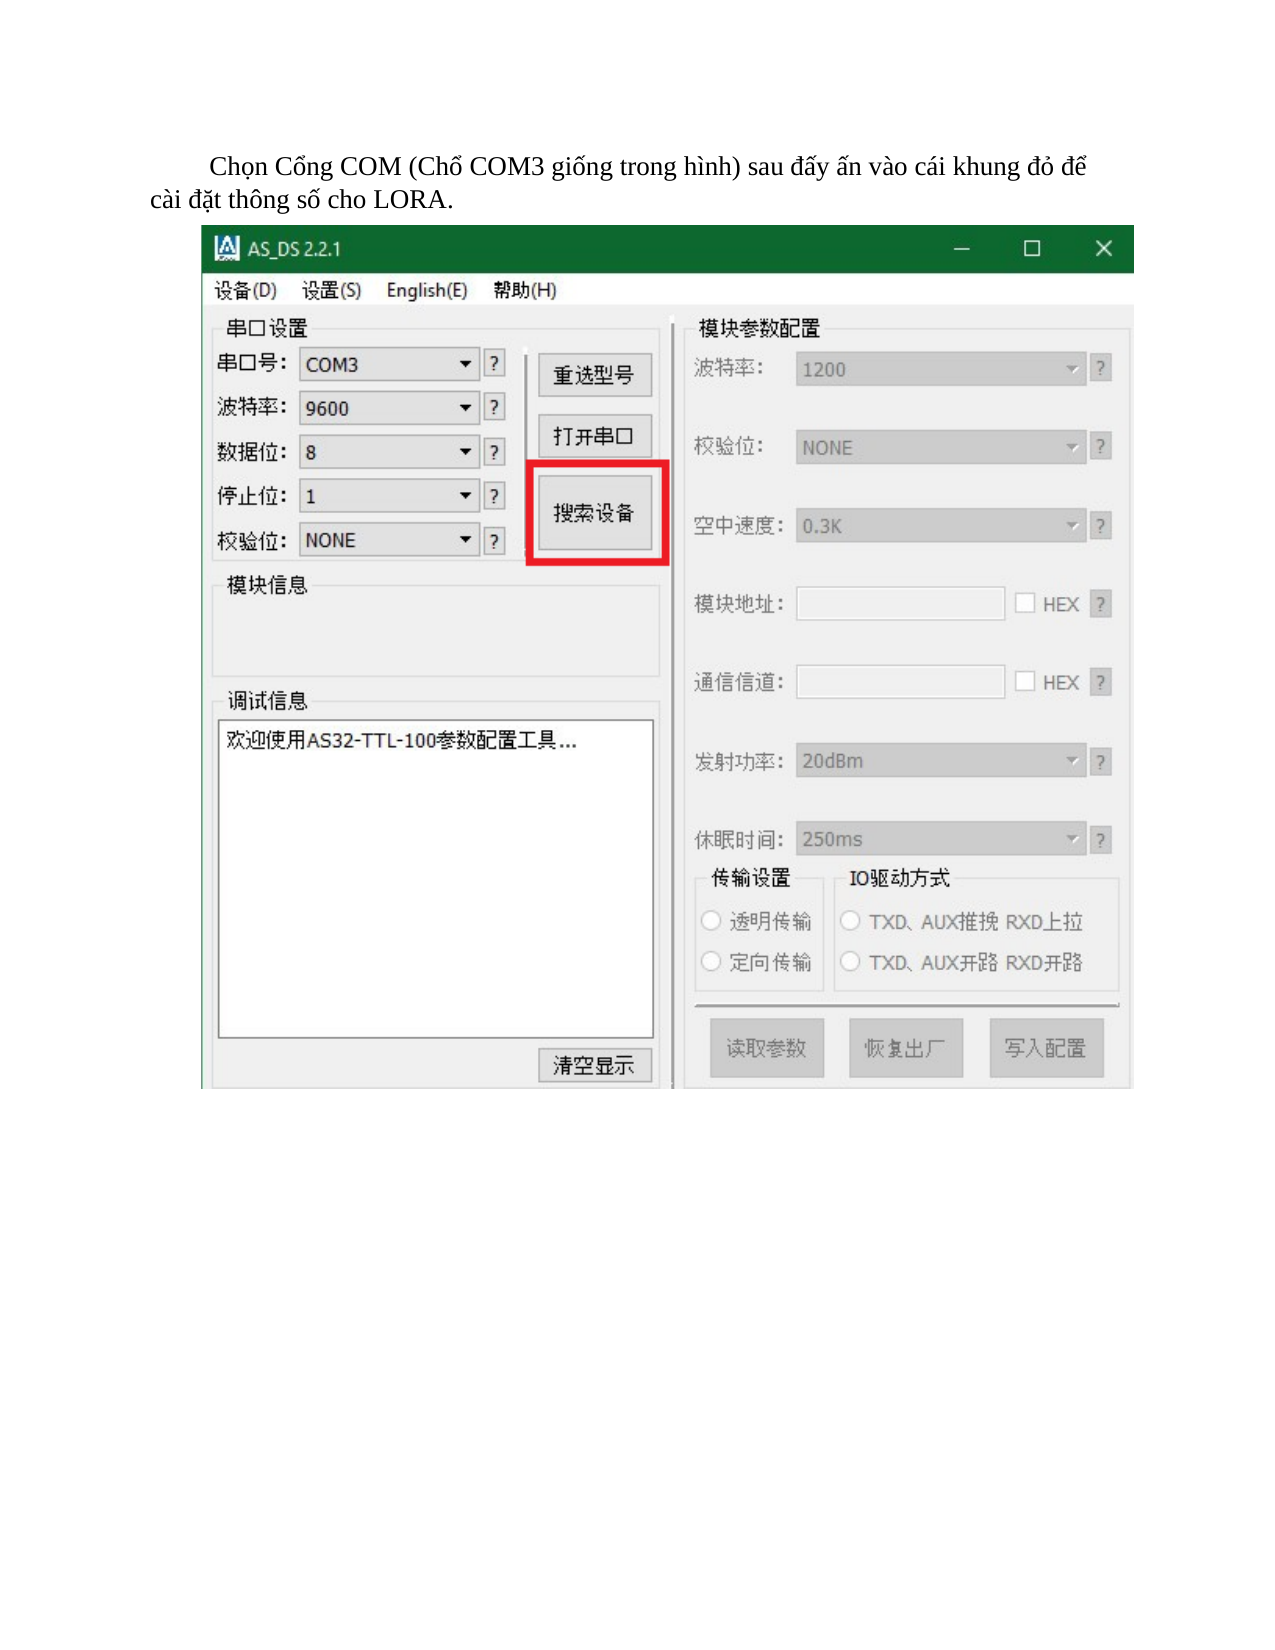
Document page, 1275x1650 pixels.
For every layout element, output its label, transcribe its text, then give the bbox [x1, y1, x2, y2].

text Chọn Cổng COM (Chổ COM3 giống trong hình) sau đấy ấn vào cái khung đỏ để cài đặt thông số cho LORA. [150, 150, 1125, 215]
picture [201, 225, 1134, 1089]
